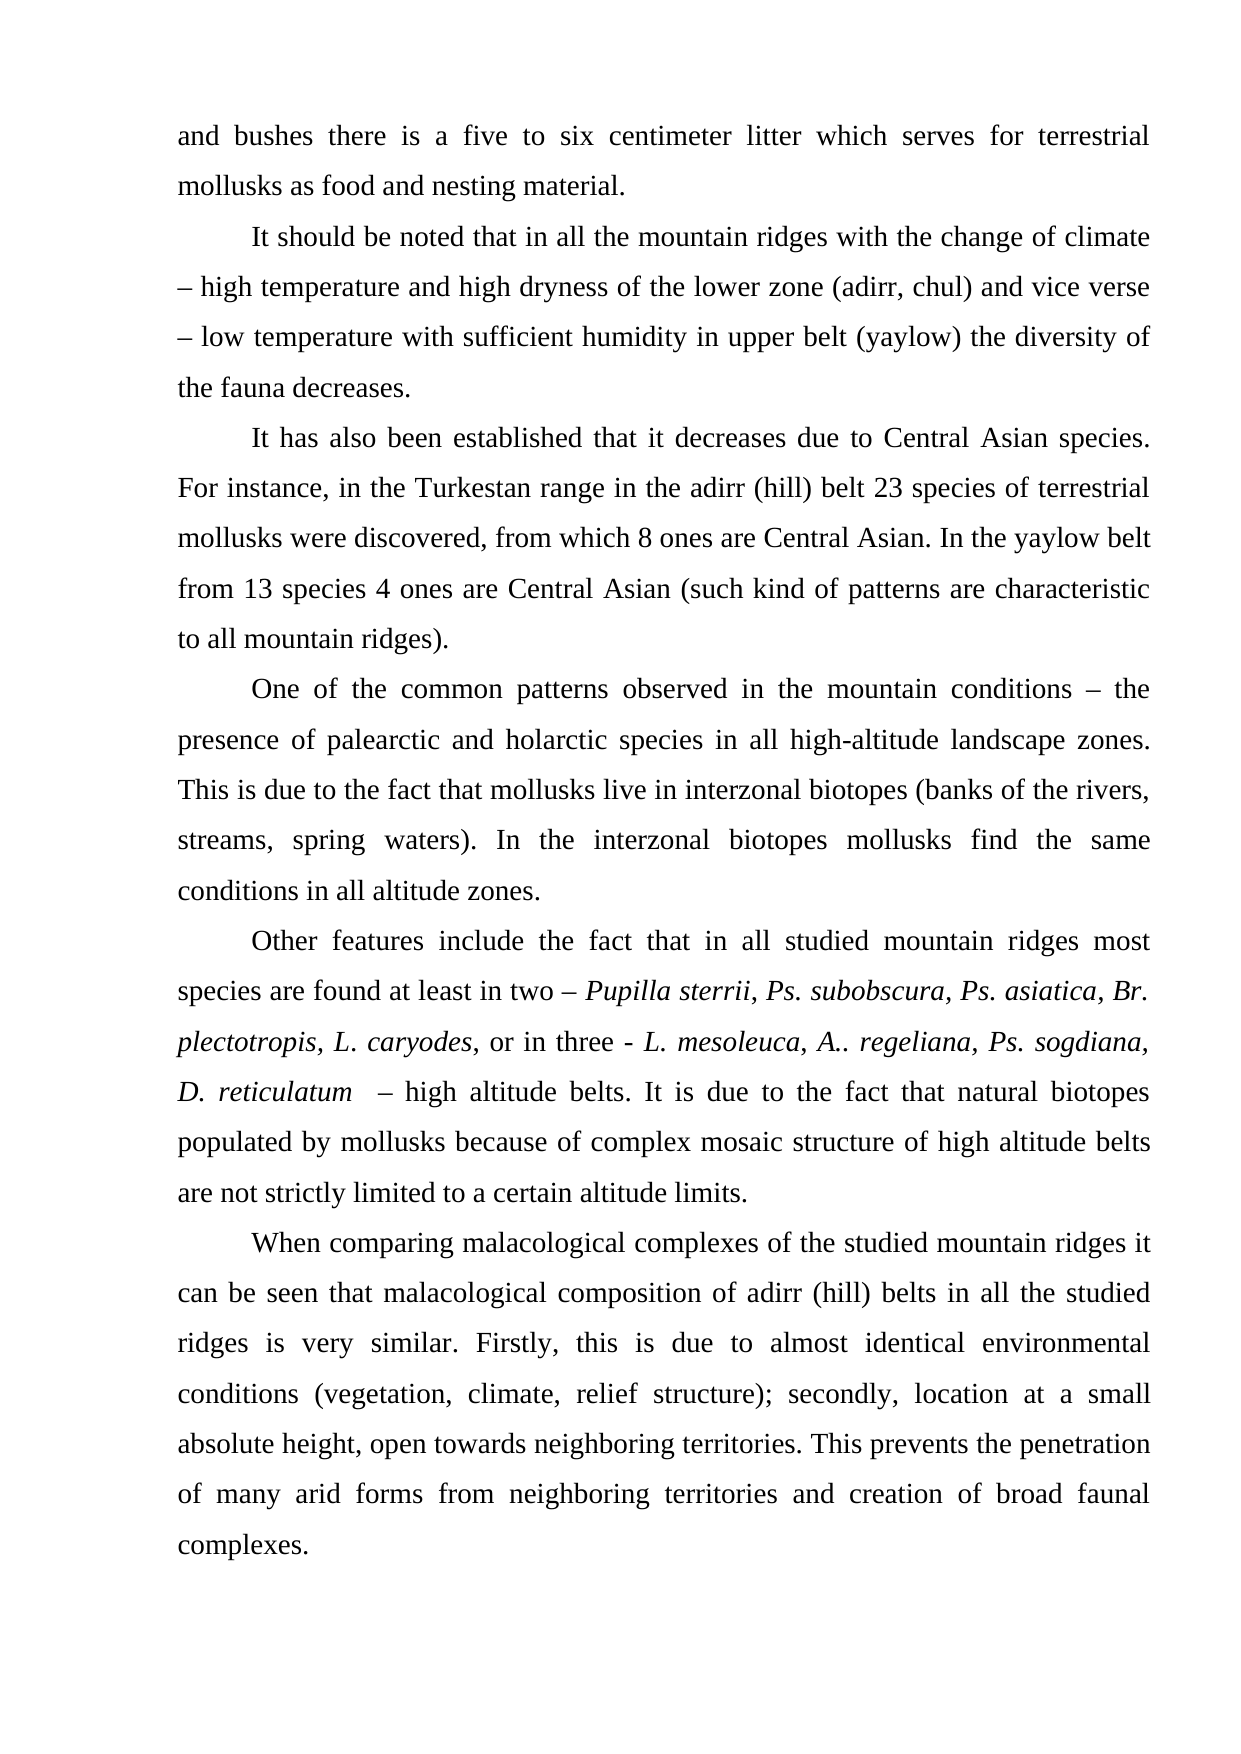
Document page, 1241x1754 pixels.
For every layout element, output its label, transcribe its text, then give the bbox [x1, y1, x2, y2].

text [177, 118, 1152, 202]
text Other features include the fact that in all studied mountain ridges most species are found at least in two – Pupilla sterrii, Ps. subobscura, Ps. asiatica, Br. pleсtotropis, L. сarуodes, or in three - L. mesoleuca, A.. regeliana, Ps. sogdiana, D. reticulatum – high altitude belts. It is due to the fact that natural biotopes populated by mollusks because of complex mosaic structure of high altitude belts are not strictly limited to a certain altitude limits. [177, 923, 1152, 1208]
text It should be noted that in all the mountain ridges with the change of climate – high temperature and high dryness of the lower zone (adirr, chul) and vice verse – low temperature with sufficient humidity in upper belt (yaylow) the diversity of the fauna decreases. [177, 219, 1152, 403]
text When comparing malacological complexes of the studied mountain ridges it can be seen that malacological composition of adirr (hill) belts in all the studied ridges is very similar. Firstly, this is due to almost identical environmental conditions (vegetation, climate, relief structure); secondly, location at a small absolute height, open towards neighboring territories. This prevents the penetration of many arid forms from neighboring territories and creation of broad faunal complexes. [177, 1225, 1152, 1560]
text One of the common patterns observed in the mountain conditions – the presence of palearctic and holarctic species in all high-altitude landscape zones. This is due to the fact that mollusks live in interzonal biotopes (banks of the rivers, streams, spring waters). In the interzonal biotopes mollusks find the same conditions in all altitude zones. [177, 672, 1152, 906]
text It has also been established that it decreases due to Central Asian species. For instance, in the Turkestan range in the adirr (hill) belt 23 species of terrestrial mollusks were discovered, from which 8 ones are Central Asian. In the yaylow belt from 13 species 4 ones are Central Asian (such kind of patterns are characteristic to all mountain ridges). [177, 420, 1152, 655]
